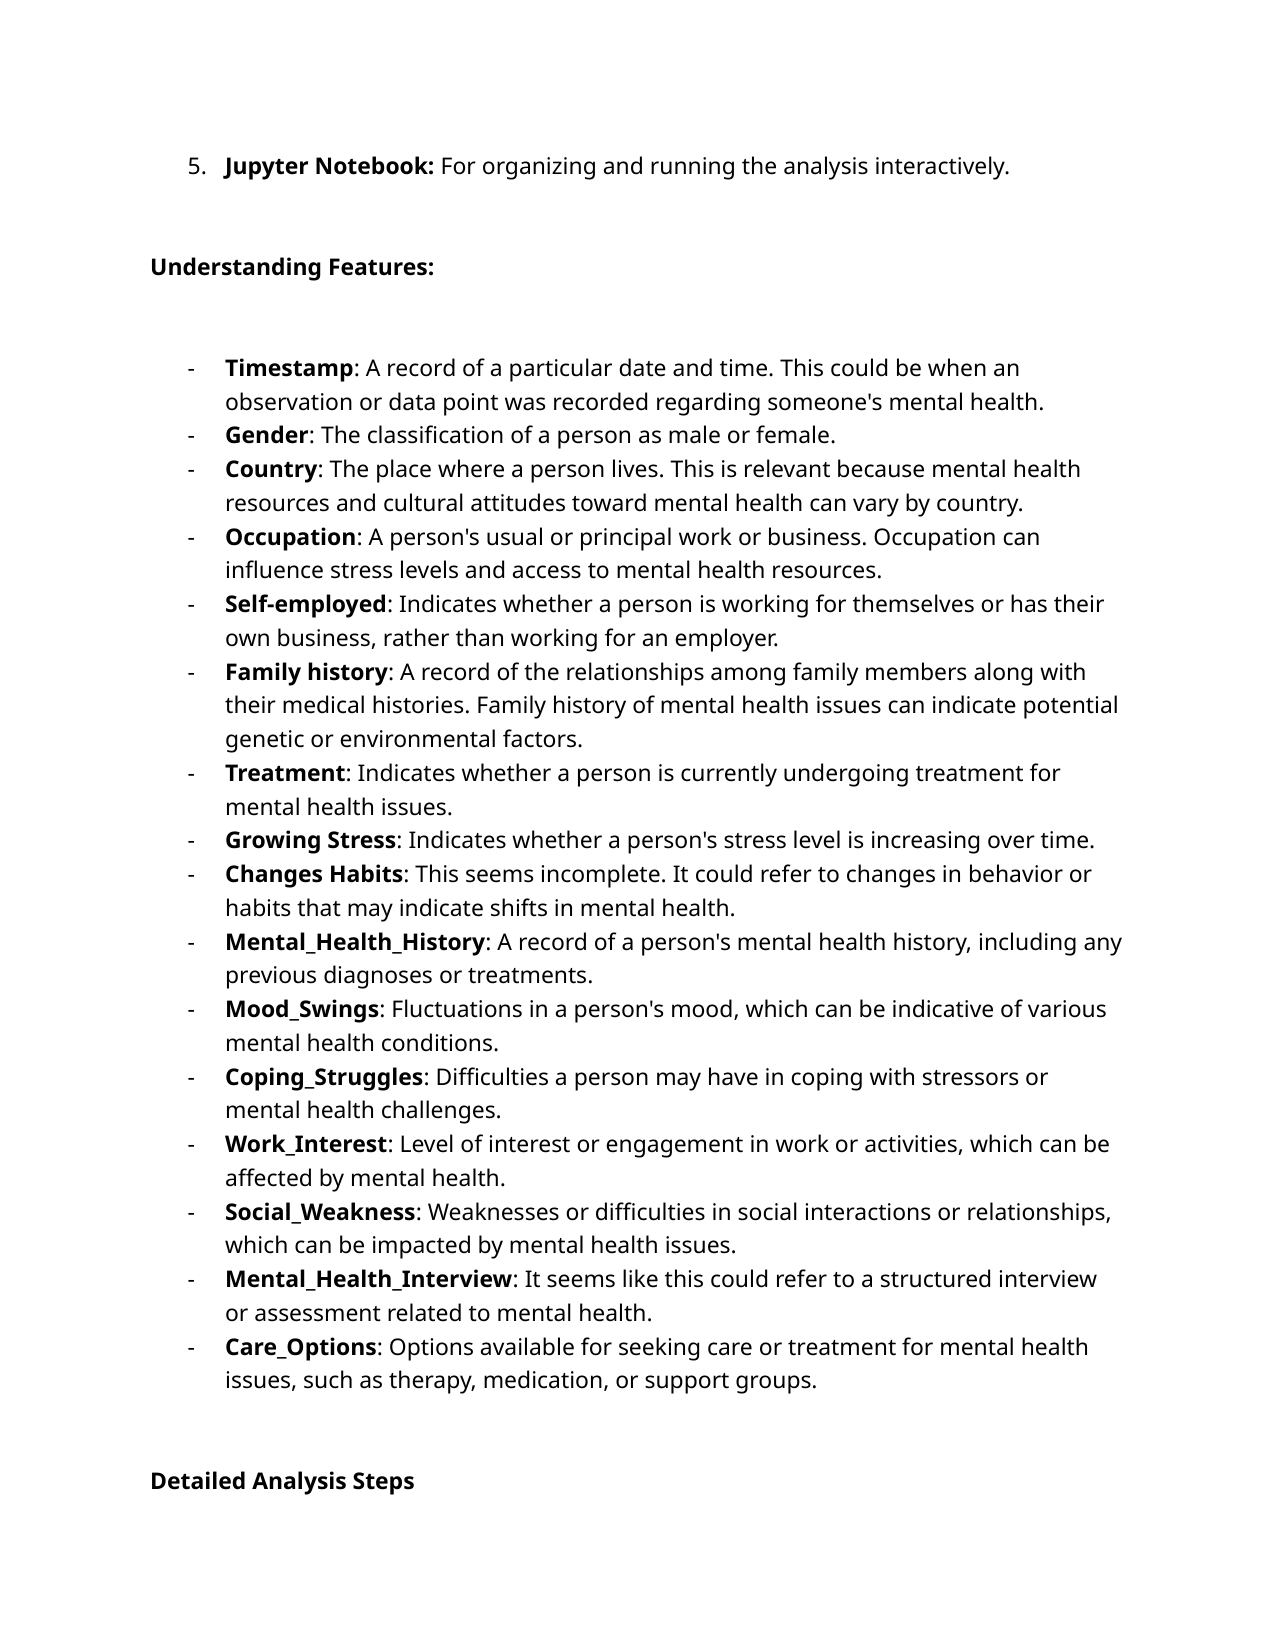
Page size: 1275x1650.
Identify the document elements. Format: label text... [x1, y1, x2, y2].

list Mental_Health_History: A record of a person's mental health history, including any previous diagnoses or treatments. [187, 925, 1125, 990]
list Care_Options: Options available for seeking care or treatment for mental health issues, such as therapy, medication, or support groups. [187, 1330, 1125, 1395]
text Detailed Analysis Steps [150, 1465, 1125, 1496]
list Work_Interest: Level of interest or engagement in work or activities, which can be affected by mental health. [187, 1128, 1125, 1193]
list Treatment: Indicates whether a person is currently undergoing treatment for mental health issues. [187, 757, 1125, 822]
list Self-employed: Indicates whether a person is working for themselves or has their own business, rather than working for an employer. [187, 588, 1125, 653]
text Understanding Features: [150, 251, 1125, 282]
list Family history: A record of the relationships among family members along with their medical histories. Family history of mental health issues can indicate potential genetic or environmental factors. [187, 655, 1125, 754]
list Mood_Swings: Fluctuations in a person's mood, which can be indicative of various mental health conditions. [187, 993, 1125, 1058]
list Timestamp: A record of a particular date and time. This could be when an observation or data point was recorded regarding someone's mental health. [187, 352, 1125, 417]
list Coping_Struggles: Difficulties a person may have in coping with stressors or mental health challenges. [187, 1060, 1125, 1125]
list Changes Habits: This seems incomplete. It could refer to changes in behavior or habits that may indicate shifts in mental health. [187, 858, 1125, 923]
list Social_Weakness: Weaknesses or difficulties in social interactions or relationships, which can be impacted by mental health issues. [187, 1195, 1125, 1260]
list Jupyter Notebook: For organizing and running the analysis interactively. [187, 150, 1125, 181]
list Mental_Health_Interview: It seems like this could refer to a structured interview or assessment related to mental health. [187, 1263, 1125, 1328]
list Growing Stress: Indicates whether a person's stress level is increasing over time. [187, 824, 1125, 855]
list Gender: The classification of a person as male or female. [187, 419, 1125, 450]
list Occupation: A person's usual or principal work or business. Occupation can influence stress levels and access to mental health resources. [187, 520, 1125, 585]
list Country: The place where a person lives. This is relevant because mental health resources and cultural attitudes toward mental health can vary by country. [187, 453, 1125, 518]
